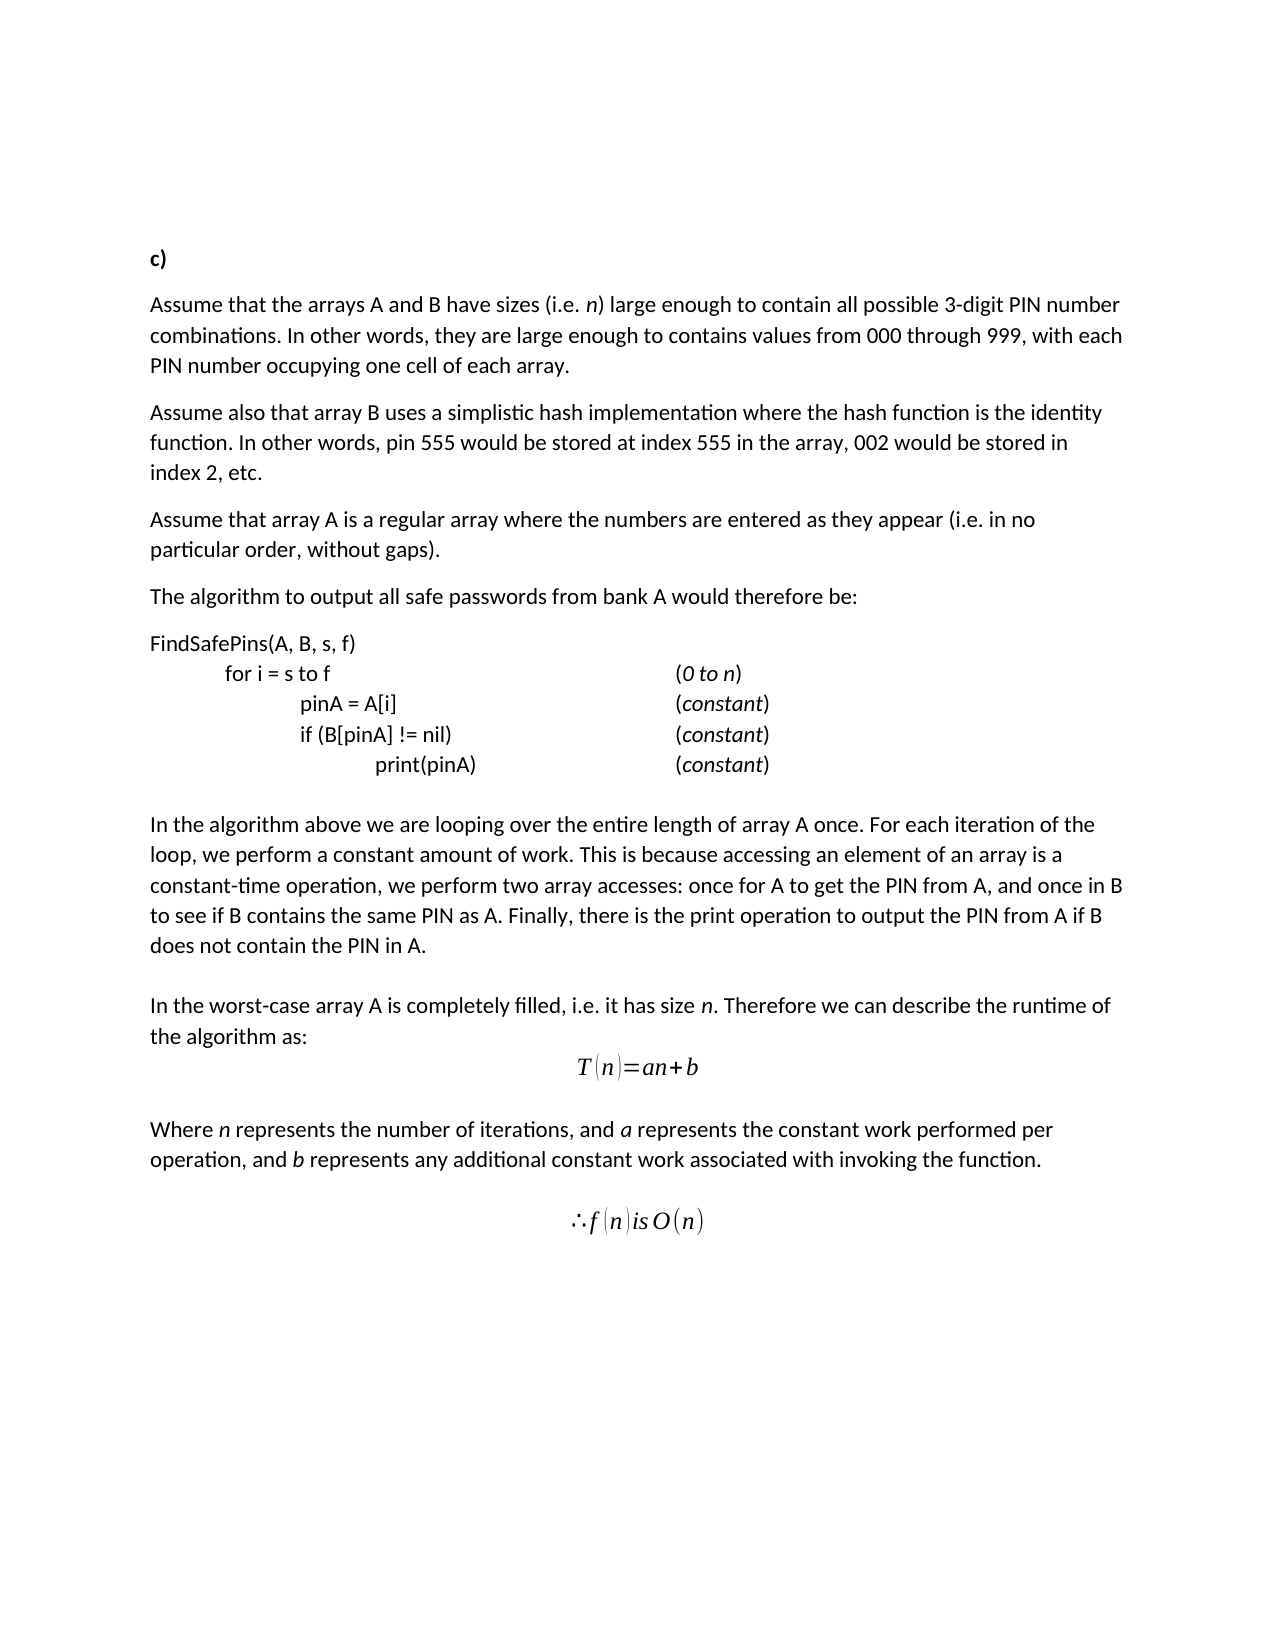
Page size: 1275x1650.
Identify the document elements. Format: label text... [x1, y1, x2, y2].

text Assume also that array B uses a simplistic hash implementation where the hash function is the identity function. In other words, pin 555 would be stored at index 555 in the array, 002 would be stored in index 2, etc. [150, 398, 1125, 486]
text pinA = A[i] (constant) [150, 689, 1125, 718]
text print(pinA) (constant) [150, 750, 1125, 778]
text Where n represents the number of iterations, and a represents the constant work performed per operation, and b represents any additional constant work associated with invoking the function. [150, 1115, 1125, 1173]
text c) [150, 244, 1125, 272]
text for i = s to f (0 to n) [150, 659, 1125, 687]
text if (B[pinA] != nil) (constant) [150, 720, 1125, 748]
text FindSafePins(A, B, s, f) [150, 629, 1125, 657]
text In the algorithm above we are looping over the entire length of array A once. For each iteration of the loop, we perform a constant amount of work. This is because accessing an element of an array is a constant-time operation, we perform two array accesses: once for A to get the PIN from A, and once in B to see if B contains the same PIN as A. Finally, there is the print operation to output the PIN from A if B does not contain the PIN in A. [150, 810, 1125, 959]
text In the worst-case array A is completely filled, i.e. it has size n. Therefore we can describe the runtime of the algorithm as: [150, 992, 1125, 1050]
text Assume that array A is a regular array where the numbers are entered as they appear (i.e. in no particular order, without gaps). [150, 505, 1125, 563]
text The algorithm to output all safe passwords from bank A would therefore be: [150, 582, 1125, 610]
text Assume that the arrays A and B have sizes (i.e. n) large enough to contain all possible 3-digit PIN number combinations. In other words, they are large enough to contains values from 000 through 999, with each PIN number occupying one cell of each array. [150, 291, 1125, 379]
